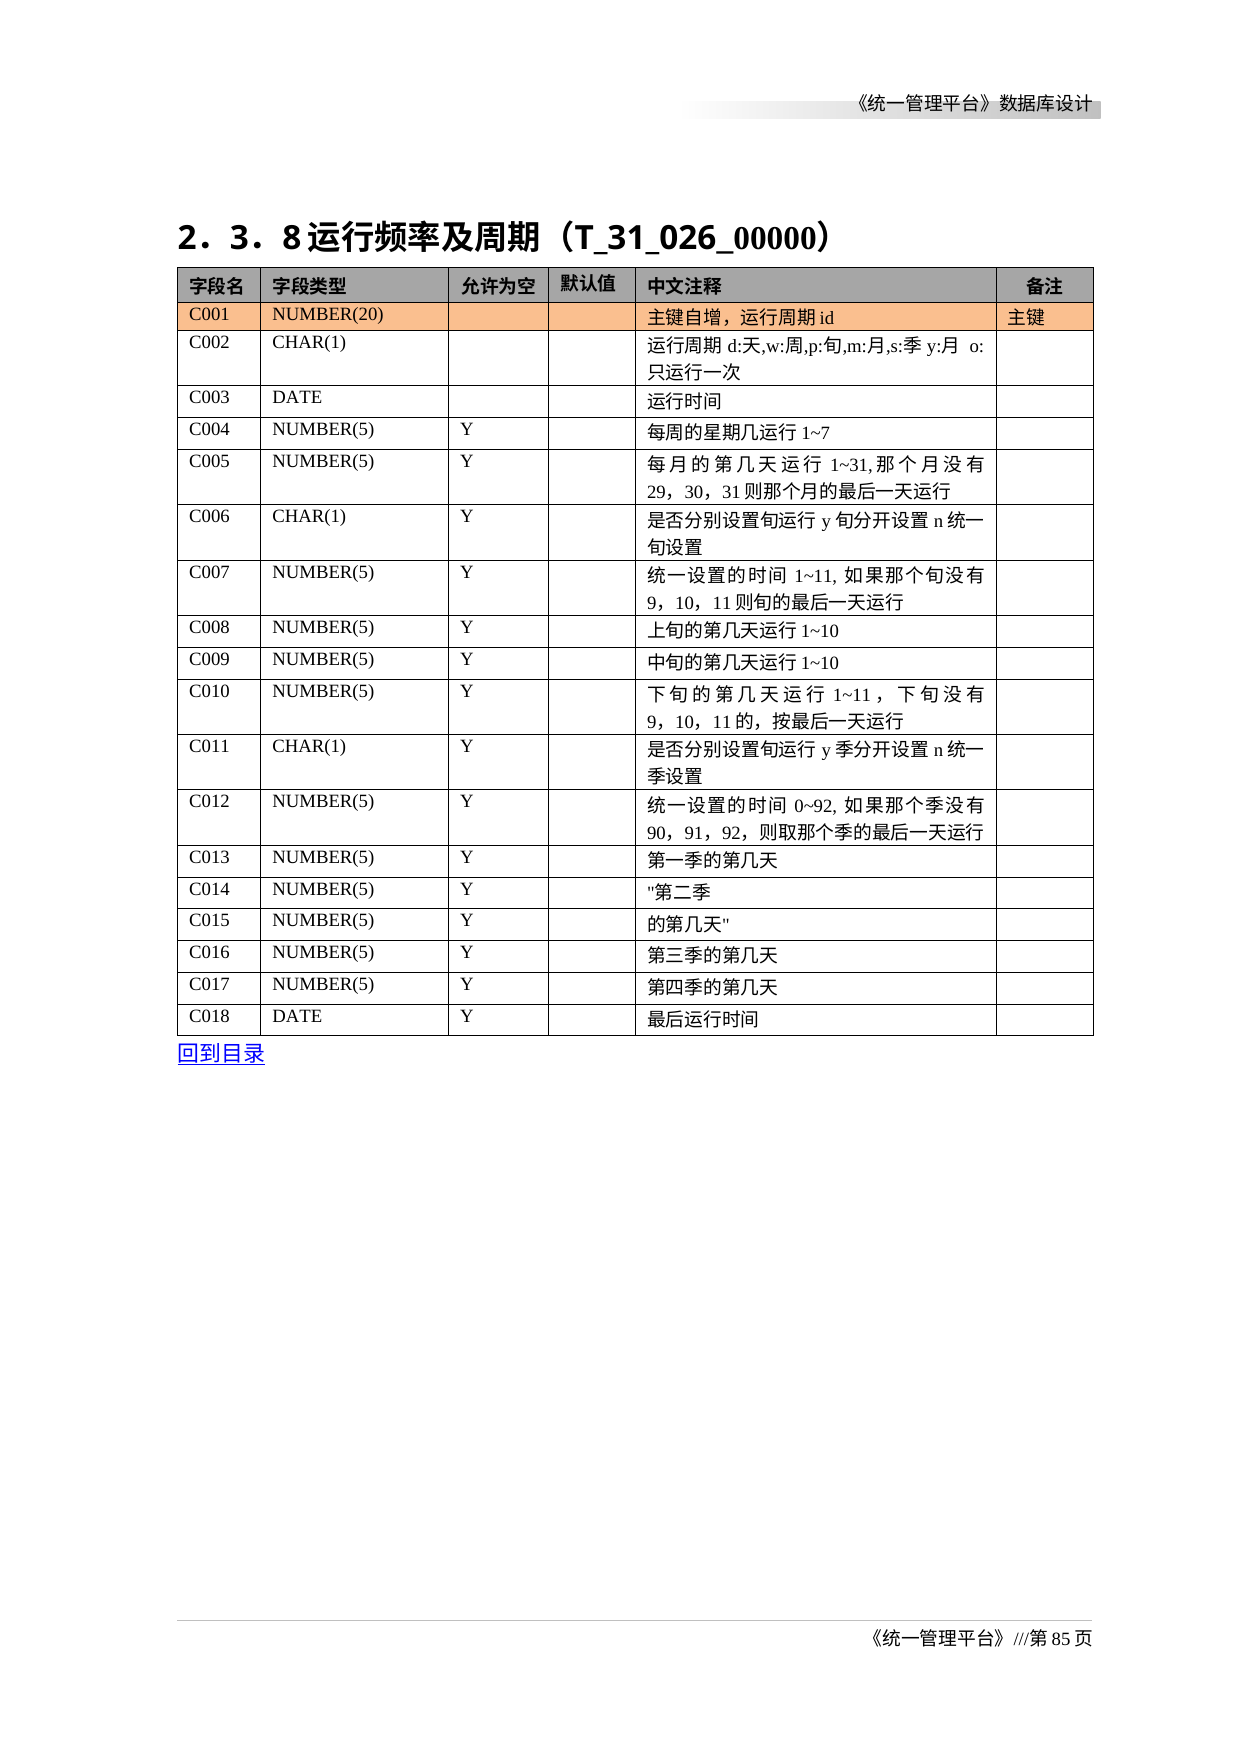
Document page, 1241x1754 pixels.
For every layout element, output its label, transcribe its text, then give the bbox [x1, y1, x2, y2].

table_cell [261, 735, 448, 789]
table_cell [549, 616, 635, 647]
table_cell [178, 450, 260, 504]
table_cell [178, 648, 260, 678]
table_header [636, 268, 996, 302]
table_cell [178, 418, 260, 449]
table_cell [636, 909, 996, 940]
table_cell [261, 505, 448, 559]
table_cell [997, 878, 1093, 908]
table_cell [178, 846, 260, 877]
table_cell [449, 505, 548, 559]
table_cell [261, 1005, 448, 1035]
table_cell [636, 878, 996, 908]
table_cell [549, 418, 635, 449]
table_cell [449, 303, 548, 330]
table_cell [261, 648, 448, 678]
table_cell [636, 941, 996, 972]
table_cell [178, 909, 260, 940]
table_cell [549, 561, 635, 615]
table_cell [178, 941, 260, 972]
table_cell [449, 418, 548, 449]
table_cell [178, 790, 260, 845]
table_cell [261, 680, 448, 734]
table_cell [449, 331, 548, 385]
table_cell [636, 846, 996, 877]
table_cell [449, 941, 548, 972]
subtitle 2．3．8运行频率及周期（T_31_026_00000） [177, 211, 1092, 259]
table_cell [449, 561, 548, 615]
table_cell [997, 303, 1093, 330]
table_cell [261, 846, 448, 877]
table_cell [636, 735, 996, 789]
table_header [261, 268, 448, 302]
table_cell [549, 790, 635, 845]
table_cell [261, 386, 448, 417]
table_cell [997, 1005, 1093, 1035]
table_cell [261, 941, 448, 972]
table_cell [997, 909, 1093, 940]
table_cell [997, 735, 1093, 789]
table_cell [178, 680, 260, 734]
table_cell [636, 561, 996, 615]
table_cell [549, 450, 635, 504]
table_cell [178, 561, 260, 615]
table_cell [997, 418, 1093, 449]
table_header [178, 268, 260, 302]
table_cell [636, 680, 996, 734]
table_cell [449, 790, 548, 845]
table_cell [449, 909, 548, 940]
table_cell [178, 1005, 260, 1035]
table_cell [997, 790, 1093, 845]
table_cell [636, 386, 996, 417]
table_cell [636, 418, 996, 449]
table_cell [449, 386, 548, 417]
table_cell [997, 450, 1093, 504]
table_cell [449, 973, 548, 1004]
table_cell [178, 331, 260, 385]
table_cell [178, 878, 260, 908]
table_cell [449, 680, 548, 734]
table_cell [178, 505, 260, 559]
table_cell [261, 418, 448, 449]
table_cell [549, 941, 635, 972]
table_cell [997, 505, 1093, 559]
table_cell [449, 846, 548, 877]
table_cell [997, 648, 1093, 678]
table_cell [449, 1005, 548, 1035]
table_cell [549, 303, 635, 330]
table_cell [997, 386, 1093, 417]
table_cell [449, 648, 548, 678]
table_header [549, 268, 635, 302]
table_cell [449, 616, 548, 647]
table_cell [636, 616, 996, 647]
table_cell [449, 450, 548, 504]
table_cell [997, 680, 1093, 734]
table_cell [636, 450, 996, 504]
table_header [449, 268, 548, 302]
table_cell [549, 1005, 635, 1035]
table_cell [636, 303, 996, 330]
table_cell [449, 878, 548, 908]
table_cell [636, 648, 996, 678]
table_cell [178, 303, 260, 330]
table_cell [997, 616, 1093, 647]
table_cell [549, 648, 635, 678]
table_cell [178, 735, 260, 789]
text 回到目录 [177, 1036, 1092, 1068]
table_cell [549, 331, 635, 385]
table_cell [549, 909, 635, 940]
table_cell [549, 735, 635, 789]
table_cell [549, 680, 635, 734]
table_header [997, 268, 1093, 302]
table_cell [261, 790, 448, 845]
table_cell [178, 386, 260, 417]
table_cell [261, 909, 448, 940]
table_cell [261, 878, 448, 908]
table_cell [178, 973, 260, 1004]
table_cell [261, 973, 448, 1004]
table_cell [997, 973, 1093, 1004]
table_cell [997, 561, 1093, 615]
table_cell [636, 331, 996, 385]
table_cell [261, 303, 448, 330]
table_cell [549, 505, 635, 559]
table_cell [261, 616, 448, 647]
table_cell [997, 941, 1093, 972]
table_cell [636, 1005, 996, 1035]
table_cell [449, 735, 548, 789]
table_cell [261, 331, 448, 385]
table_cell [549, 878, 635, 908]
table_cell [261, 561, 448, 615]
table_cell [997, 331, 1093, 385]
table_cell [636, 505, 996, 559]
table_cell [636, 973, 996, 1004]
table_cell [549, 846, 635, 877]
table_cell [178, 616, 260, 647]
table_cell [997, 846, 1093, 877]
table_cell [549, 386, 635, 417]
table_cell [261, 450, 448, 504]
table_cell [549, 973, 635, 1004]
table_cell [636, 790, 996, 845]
